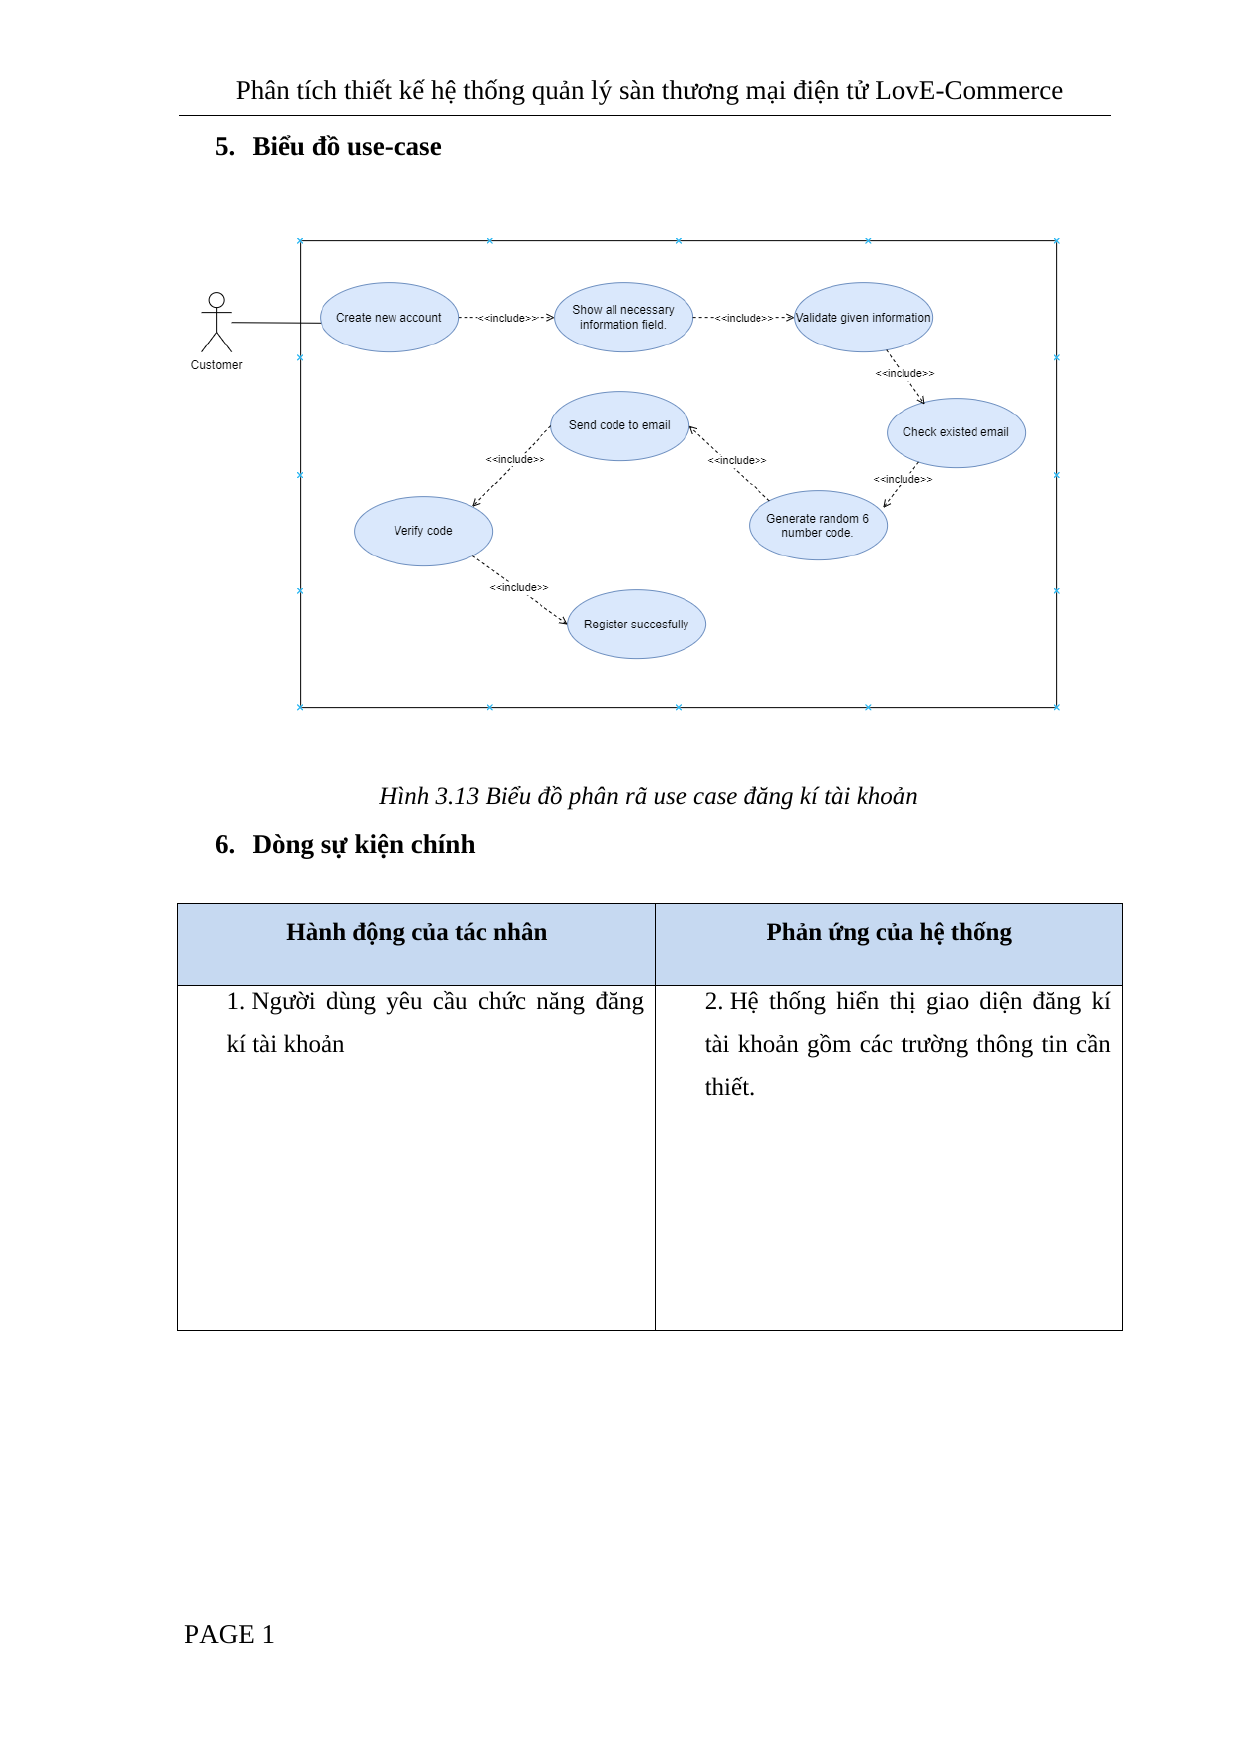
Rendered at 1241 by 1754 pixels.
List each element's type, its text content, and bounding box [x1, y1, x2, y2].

table_header Hành động của tác nhân [178, 904, 655, 985]
table_header Phản ứng của hệ thống [656, 904, 1122, 985]
subtitle Dòng sự kiện chính [215, 828, 1122, 860]
table_cell Hệ thống hiển thị giao diện đăng kí tài khoản gồm các trường thông tin cần thiết. [656, 986, 1122, 1330]
subtitle Biểu đồ use-case [215, 130, 1122, 161]
picture [177, 204, 1122, 766]
table_cell Người dùng yêu cầu chức năng đăng kí tài khoản [178, 986, 655, 1330]
text Hình 3.13 Biểu đồ phân rã use case đăng kí tài khoản [177, 781, 1122, 810]
